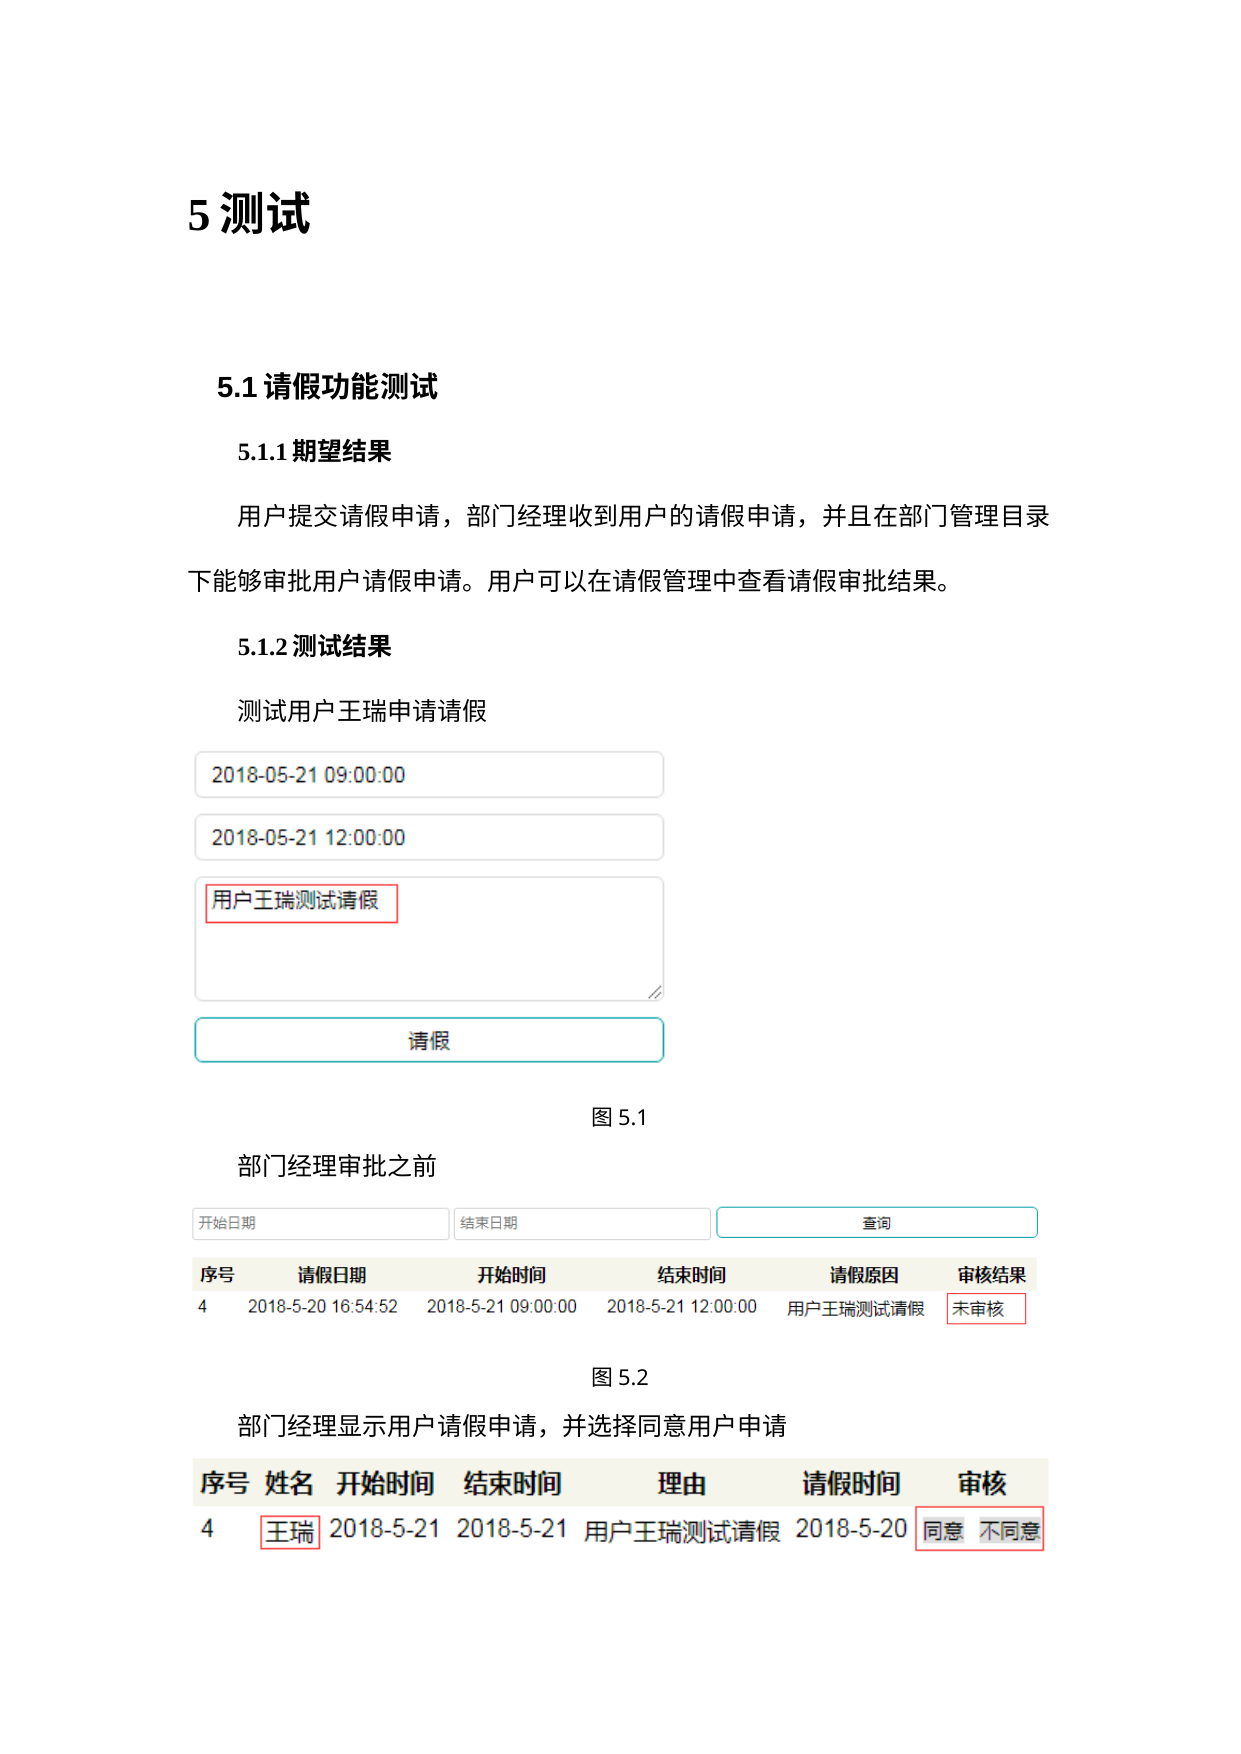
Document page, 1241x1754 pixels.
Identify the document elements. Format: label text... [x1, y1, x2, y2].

picture [187, 742, 724, 1091]
subtitle 5测试 [187, 162, 1053, 259]
subtitle 5.1.2测试结果 [187, 612, 1053, 677]
text 测试用户王瑞申请请假 [187, 677, 1053, 742]
text 用户提交请假申请，部门经理收到用户的请假申请，并且在部门管理目录下能够审批用户请假申请。用户可以在请假管理中查看请假审批结果。 [187, 482, 1053, 612]
picture [187, 1457, 1052, 1559]
text 部门经理审批之前 [187, 1132, 1053, 1197]
text 部门经理显示用户请假申请，并选择同意用户申请 [187, 1392, 1053, 1457]
text 图5.2 [187, 1360, 1053, 1392]
text 图5.1 [187, 1100, 1053, 1132]
picture [187, 1197, 1053, 1333]
subtitle 5.1.1期望结果 [187, 417, 1053, 482]
subtitle 5.1请假功能测试 [187, 352, 1053, 417]
